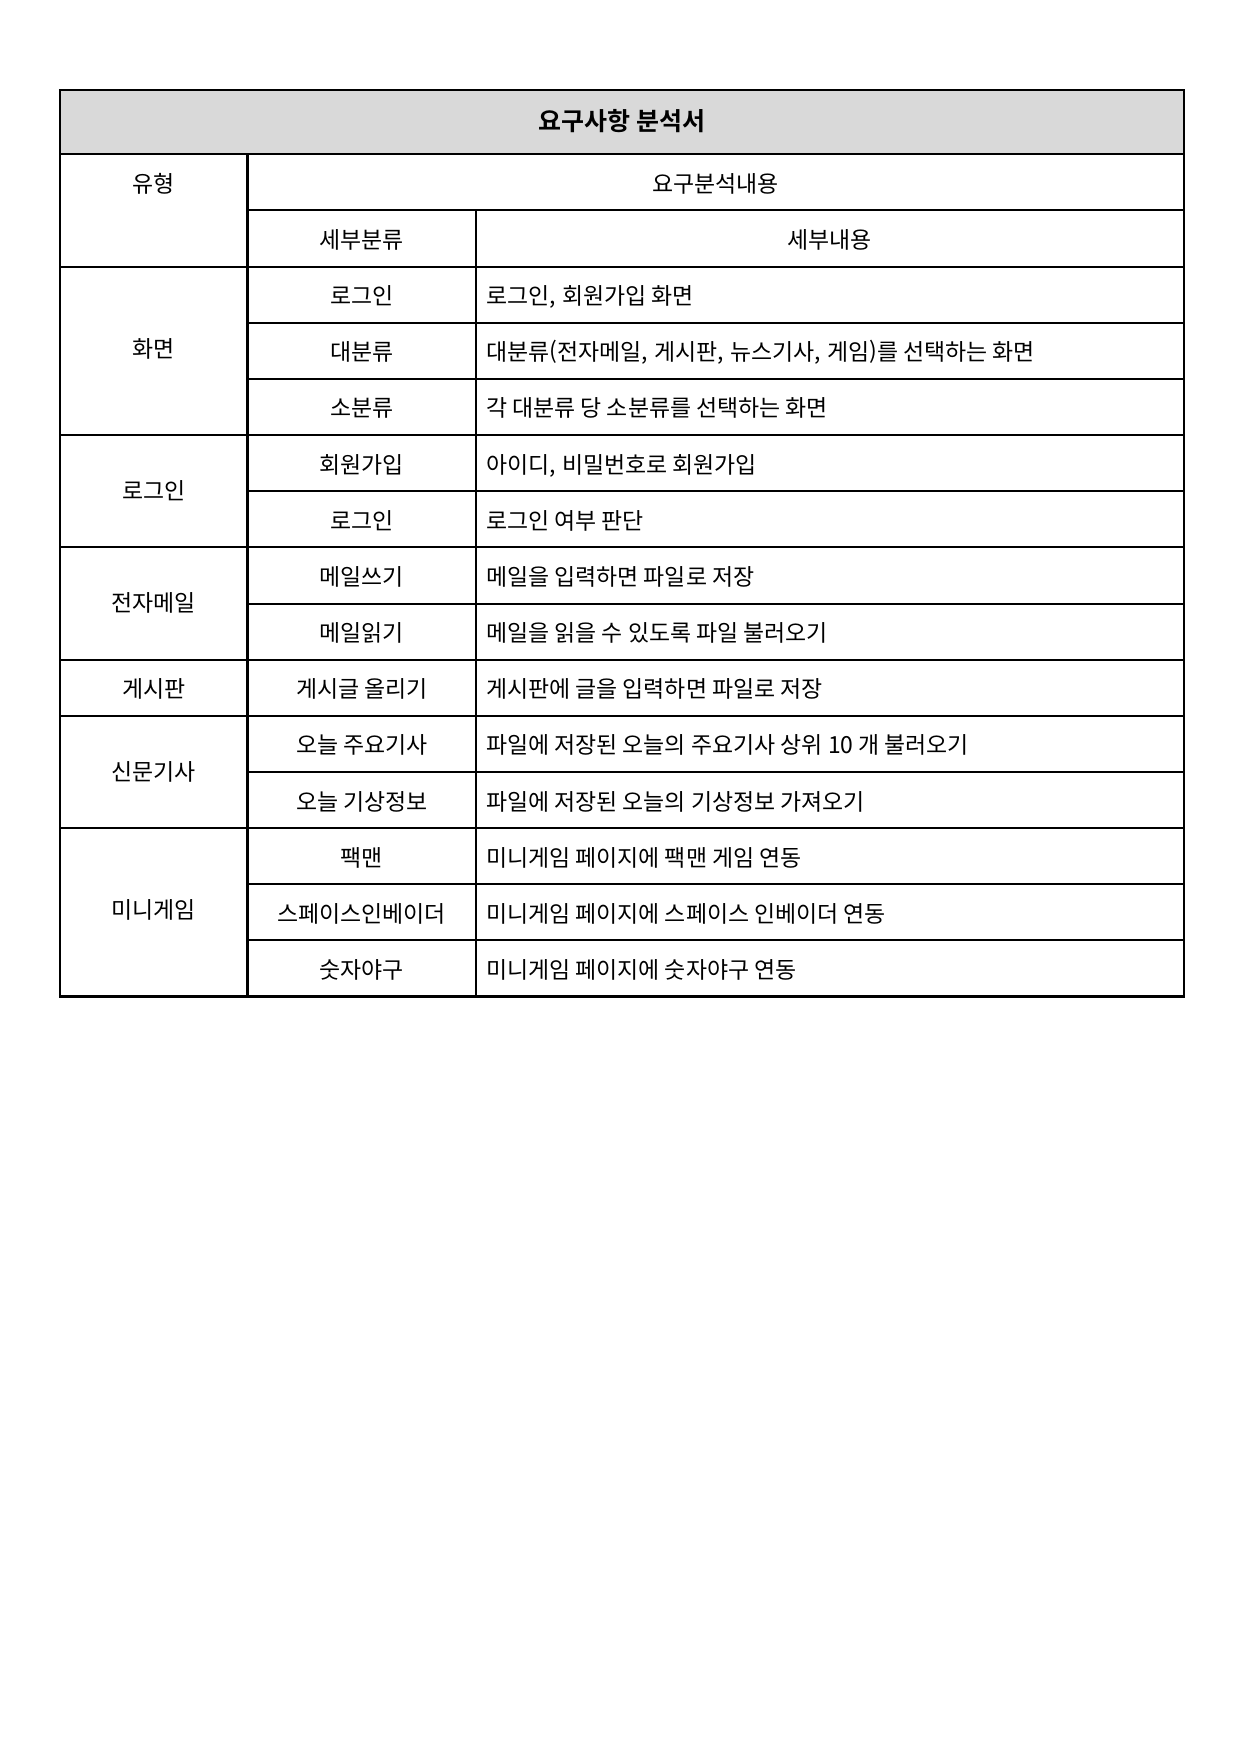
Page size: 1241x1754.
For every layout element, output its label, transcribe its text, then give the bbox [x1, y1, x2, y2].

table_cell 숫자야구 [249, 941, 475, 995]
table_header 요구사항 분석서 [61, 91, 1183, 153]
table_cell 스페이스인베이더 [249, 885, 475, 939]
table_cell 팩맨 [249, 829, 475, 883]
table_cell 로그인 [61, 436, 246, 546]
table_cell 아이디, 비밀번호로 회원가입 [477, 436, 1183, 490]
table_cell 미니게임 페이지에 팩맨 게임 연동 [477, 829, 1183, 883]
table_cell 로그인 여부 판단 [477, 492, 1183, 546]
table_cell 각 대분류 당 소분류를 선택하는 화면 [477, 380, 1183, 434]
table_cell 회원가입 [249, 436, 475, 490]
table_cell 메일읽기 [249, 605, 475, 658]
table_cell 화면 [61, 268, 246, 434]
table_cell 파일에 저장된 오늘의 기상정보 가져오기 [477, 773, 1183, 827]
table_cell 메일을 읽을 수 있도록 파일 불러오기 [477, 605, 1183, 658]
table_cell 메일을 입력하면 파일로 저장 [477, 548, 1183, 602]
table_cell 미니게임 [61, 829, 246, 995]
table_cell 메일쓰기 [249, 548, 475, 602]
table_cell 대분류(전자메일, 게시판, 뉴스기사, 게임)를 선택하는 화면 [477, 324, 1183, 378]
table_cell 게시판 [61, 661, 246, 715]
table_cell 로그인 [249, 492, 475, 546]
table_cell 전자메일 [61, 548, 246, 658]
table_cell 게시글 올리기 [249, 661, 475, 715]
table_cell 파일에 저장된 오늘의 주요기사 상위 10개 불러오기 [477, 717, 1183, 771]
table_cell 게시판에 글을 입력하면 파일로 저장 [477, 661, 1183, 715]
table_cell 소분류 [249, 380, 475, 434]
table_cell 미니게임 페이지에 숫자야구 연동 [477, 941, 1183, 995]
table_cell 세부내용 [477, 211, 1183, 266]
table_cell 유형 [61, 155, 246, 266]
table_cell 로그인, 회원가입 화면 [477, 268, 1183, 322]
table_cell 로그인 [249, 268, 475, 322]
table_cell 오늘 주요기사 [249, 717, 475, 771]
table_cell 대분류 [249, 324, 475, 378]
table_cell 요구분석내용 [249, 155, 1183, 209]
table_cell 오늘 기상정보 [249, 773, 475, 827]
table_cell 신문기사 [61, 717, 246, 827]
table_cell 미니게임 페이지에 스페이스 인베이더 연동 [477, 885, 1183, 939]
table_cell 세부분류 [249, 211, 475, 266]
